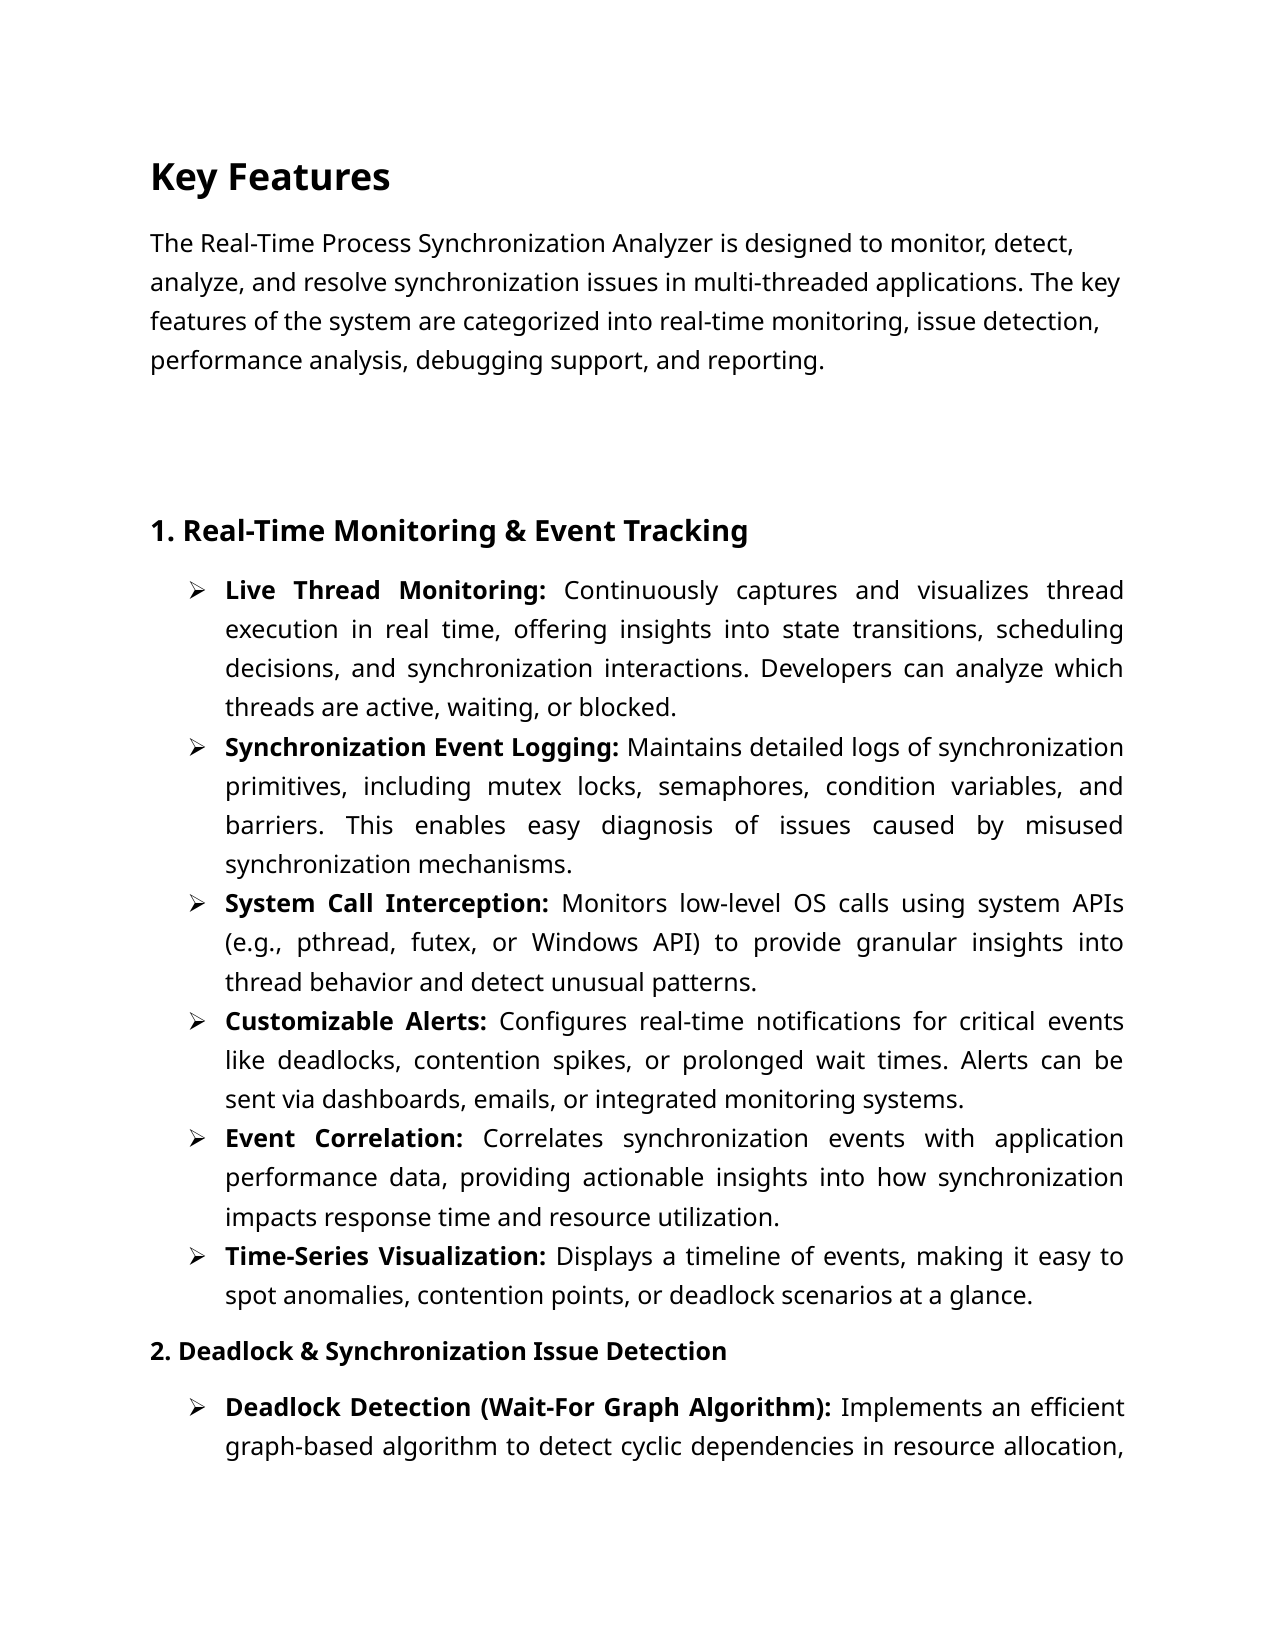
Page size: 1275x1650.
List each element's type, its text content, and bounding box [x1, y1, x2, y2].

text 2. Deadlock & Synchronization Issue Detection [150, 1333, 1125, 1367]
list Live Thread Monitoring: Continuously captures and visualizes thread execution in real time, offering insights into state transitions, scheduling decisions, and synchronization interactions. Developers can analyze which threads are active, waiting, or blocked. [187, 573, 1125, 724]
text The Real-Time Process Synchronization Analyzer is designed to monitor, detect, analyze, and resolve synchronization issues in multi-threaded applications. The key features of the system are categorized into real-time monitoring, issue detection, performance analysis, debugging support, and reporting. [150, 225, 1125, 377]
list Synchronization Event Logging: Maintains detailed logs of synchronization primitives, including mutex locks, semaphores, condition variables, and barriers. This enables easy diagnosis of issues caused by misused synchronization mechanisms. [187, 729, 1125, 881]
list Event Correlation: Correlates synchronization events with application performance data, providing actionable insights into how synchronization impacts response time and resource utilization. [187, 1121, 1125, 1233]
list System Call Interception: Monitors low-level OS calls using system APIs (e.g., pthread, futex, or Windows API) to provide granular insights into thread behavior and detect unusual patterns. [187, 886, 1125, 998]
list Customizable Alerts: Configures real-time notifications for critical events like deadlocks, contention spikes, or prolonged wait times. Alerts can be sent via dashboards, emails, or integrated monitoring systems. [187, 1003, 1125, 1116]
text 1. Real-Time Monitoring & Event Tracking [150, 510, 1125, 550]
text Key Features [150, 150, 1125, 201]
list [187, 1389, 1125, 1462]
list Time-Series Visualization: Displays a timeline of events, making it easy to spot anomalies, contention points, or deadlock scenarios at a glance. [187, 1238, 1125, 1312]
